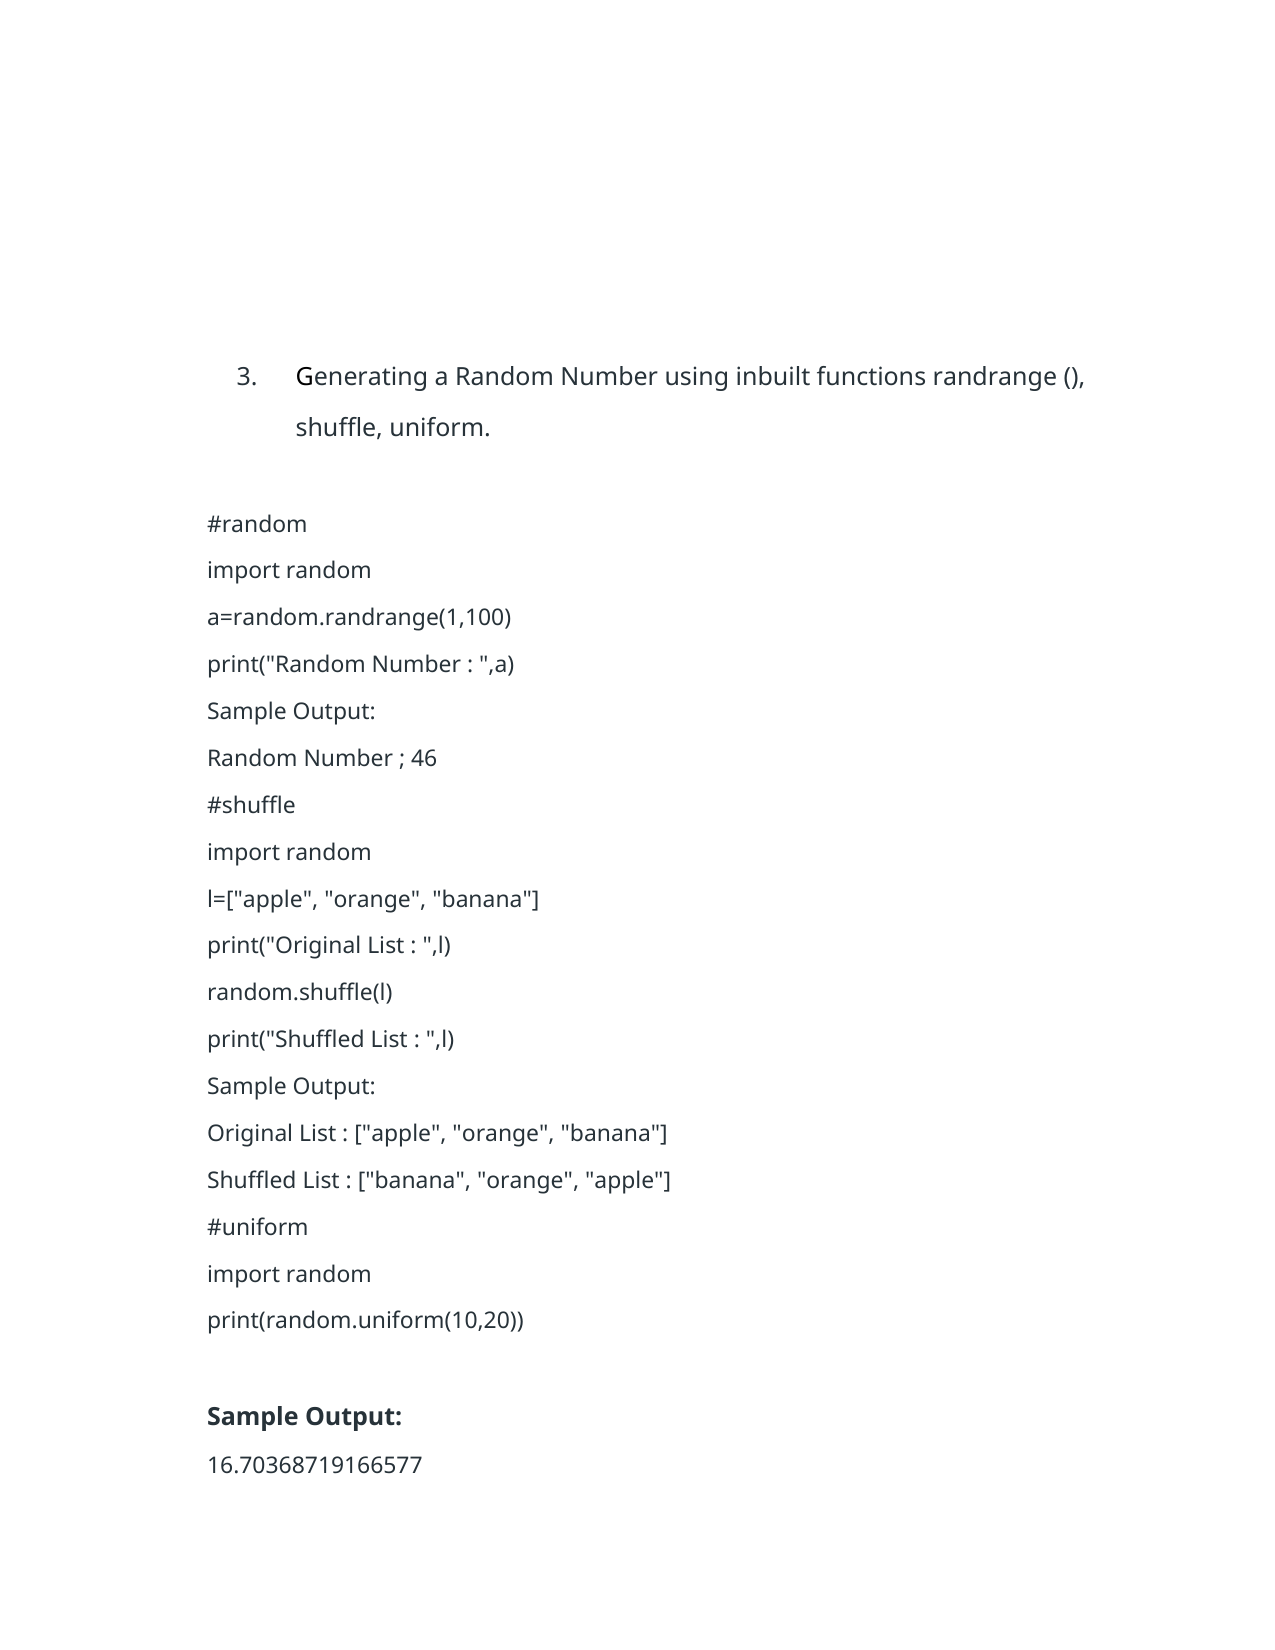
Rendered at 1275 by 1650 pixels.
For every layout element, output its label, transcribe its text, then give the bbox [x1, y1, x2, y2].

text #shuffle [207, 789, 1157, 820]
text print("Random Number : ",a) [207, 648, 1157, 679]
text print("Original List : ",l) [207, 929, 1157, 961]
text #random [207, 507, 1157, 539]
text Shuffled List : ["banana", "orange", "apple"] [207, 1164, 1157, 1195]
text Sample Output: [207, 1398, 1157, 1432]
text print(random.uniform(10,20)) [207, 1304, 1157, 1336]
text 16.70368719166577 [207, 1449, 1157, 1480]
text print("Shuffled List : ",l) [207, 1023, 1157, 1054]
text import random [207, 1257, 1157, 1289]
text Sample Output: [207, 1070, 1157, 1101]
text #uniform [207, 1211, 1157, 1242]
text Sample Output: [207, 695, 1157, 726]
text Original List : ["apple", "orange", "banana"] [207, 1117, 1157, 1148]
text import random [207, 554, 1157, 586]
list Generating a Random Number using inbuilt functions randrange (), shuffle, uniform. [236, 358, 1157, 444]
text l=["apple", "orange", "banana"] [207, 882, 1157, 914]
text Random Number ; 46 [207, 742, 1157, 773]
text a=random.randrange(1,100) [207, 601, 1157, 632]
text import random [207, 836, 1157, 867]
text random.shuffle(l) [207, 976, 1157, 1007]
